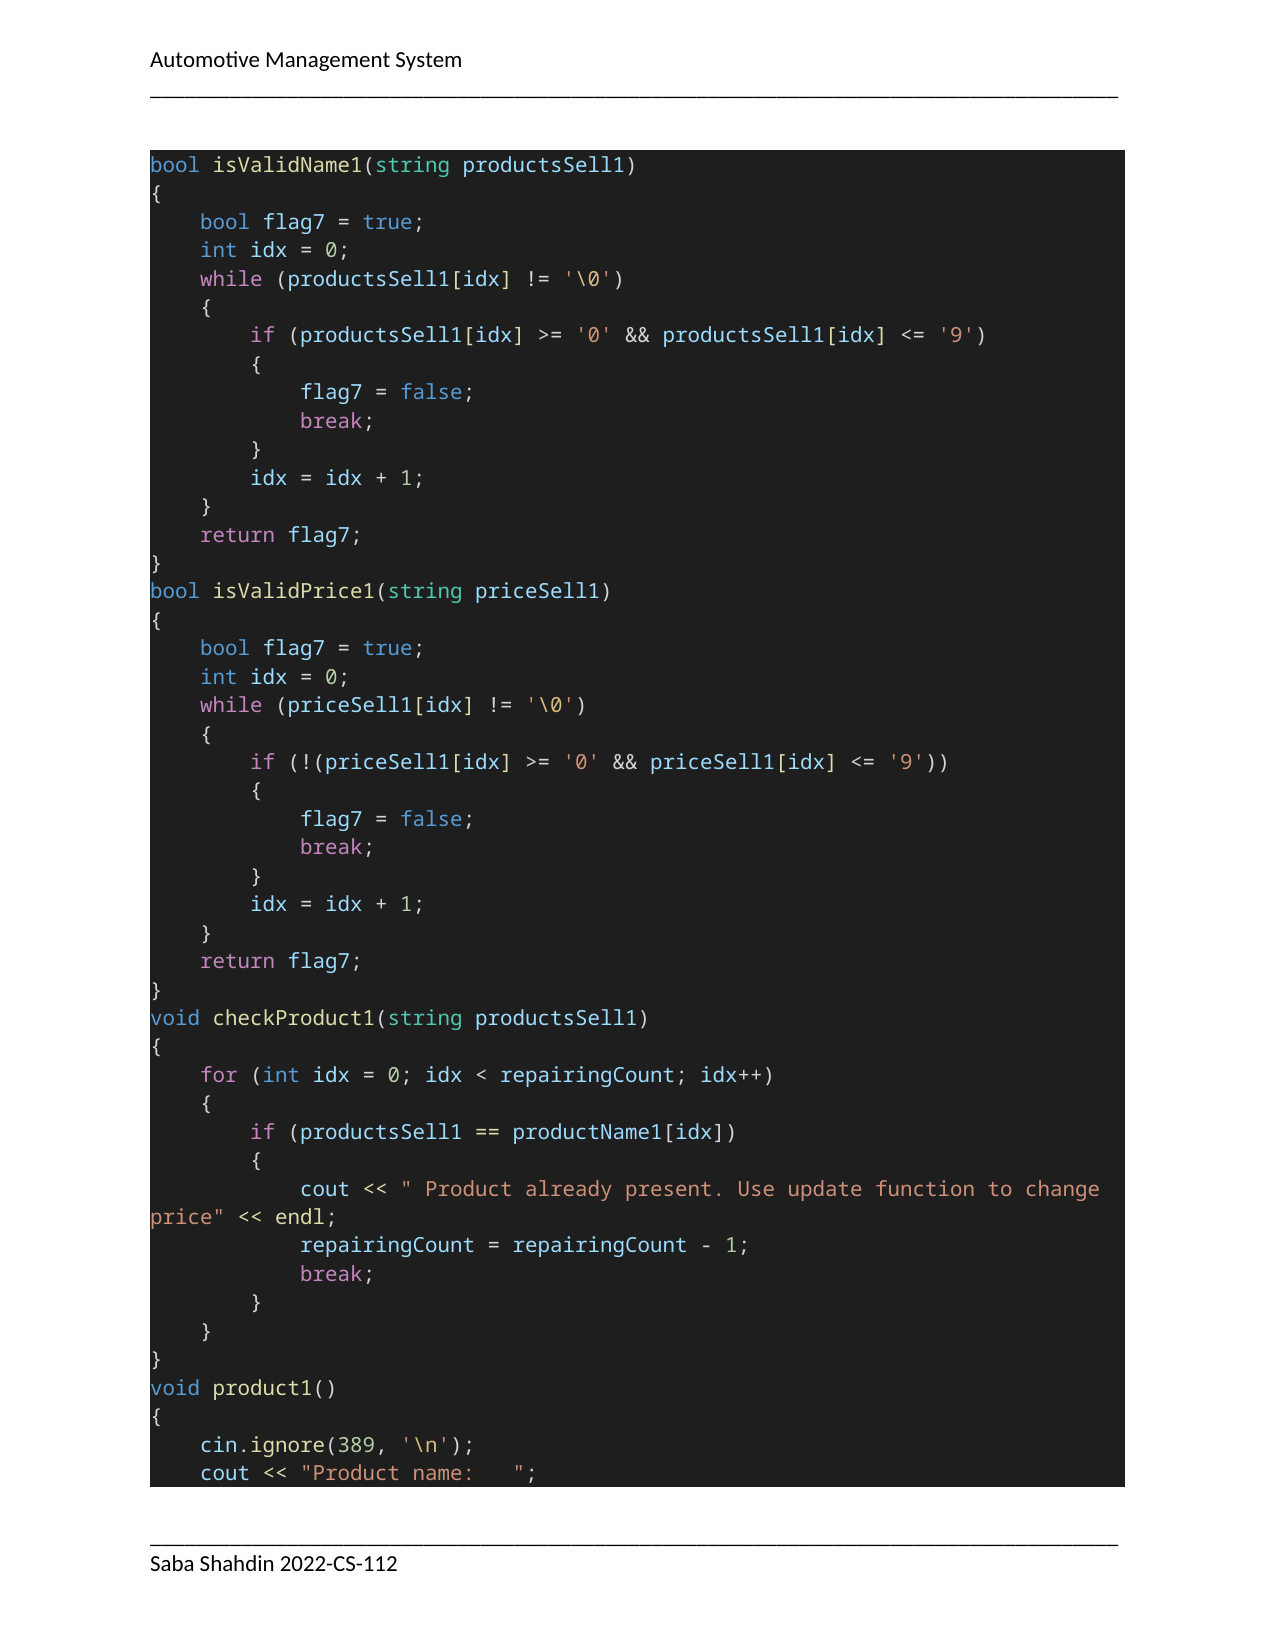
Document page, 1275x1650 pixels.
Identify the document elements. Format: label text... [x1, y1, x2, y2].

text if (productsSell1 == productName1[idx]) [150, 1117, 1125, 1145]
text while (priceSell1[idx] != '\0') [150, 690, 1125, 719]
text repairingCount = repairingCount - 1; [150, 1231, 1125, 1259]
text cout << "Product name: "; [150, 1458, 1125, 1487]
text flag7 = false; [150, 377, 1125, 406]
text flag7 = false; [150, 804, 1125, 832]
text { [150, 1088, 1125, 1117]
text void product1() [150, 1373, 1125, 1401]
text } [150, 918, 1125, 946]
text break; [150, 832, 1125, 861]
text cin.ignore(389, '\n'); [150, 1430, 1125, 1458]
text void checkProduct1(string productsSell1) [150, 1003, 1125, 1032]
text { [150, 292, 1125, 321]
text if (!(priceSell1[idx] >= '0' && priceSell1[idx] <= '9')) [150, 747, 1125, 776]
text return flag7; [150, 520, 1125, 548]
text int idx = 0; [150, 235, 1125, 264]
text { [150, 1145, 1125, 1174]
text { [150, 605, 1125, 633]
text } [150, 1344, 1125, 1373]
text { [150, 1401, 1125, 1430]
text } [150, 861, 1125, 889]
text while (productsSell1[idx] != '\0') [150, 264, 1125, 292]
text int idx = 0; [150, 662, 1125, 690]
text bool flag7 = true; [150, 207, 1125, 235]
text { [150, 1032, 1125, 1060]
text { [150, 776, 1125, 804]
text } [150, 434, 1125, 463]
text } [150, 1287, 1125, 1316]
text bool isValidPrice1(string priceSell1) [150, 577, 1125, 605]
text } [150, 1316, 1125, 1344]
text } [150, 491, 1125, 520]
text bool isValidName1(string productsSell1) [150, 150, 1125, 178]
text { [150, 178, 1125, 207]
text cout << " Product already present. Use update function to change price" << endl; [150, 1174, 1125, 1231]
text idx = idx + 1; [150, 889, 1125, 918]
text break; [150, 1259, 1125, 1287]
text bool flag7 = true; [150, 633, 1125, 662]
text break; [150, 406, 1125, 434]
text return flag7; [150, 946, 1125, 975]
text } [150, 548, 1125, 577]
text } [150, 975, 1125, 1003]
text { [150, 719, 1125, 747]
text { [150, 349, 1125, 377]
text for (int idx = 0; idx < repairingCount; idx++) [150, 1060, 1125, 1088]
text if (productsSell1[idx] >= '0' && productsSell1[idx] <= '9') [150, 321, 1125, 349]
text idx = idx + 1; [150, 463, 1125, 491]
